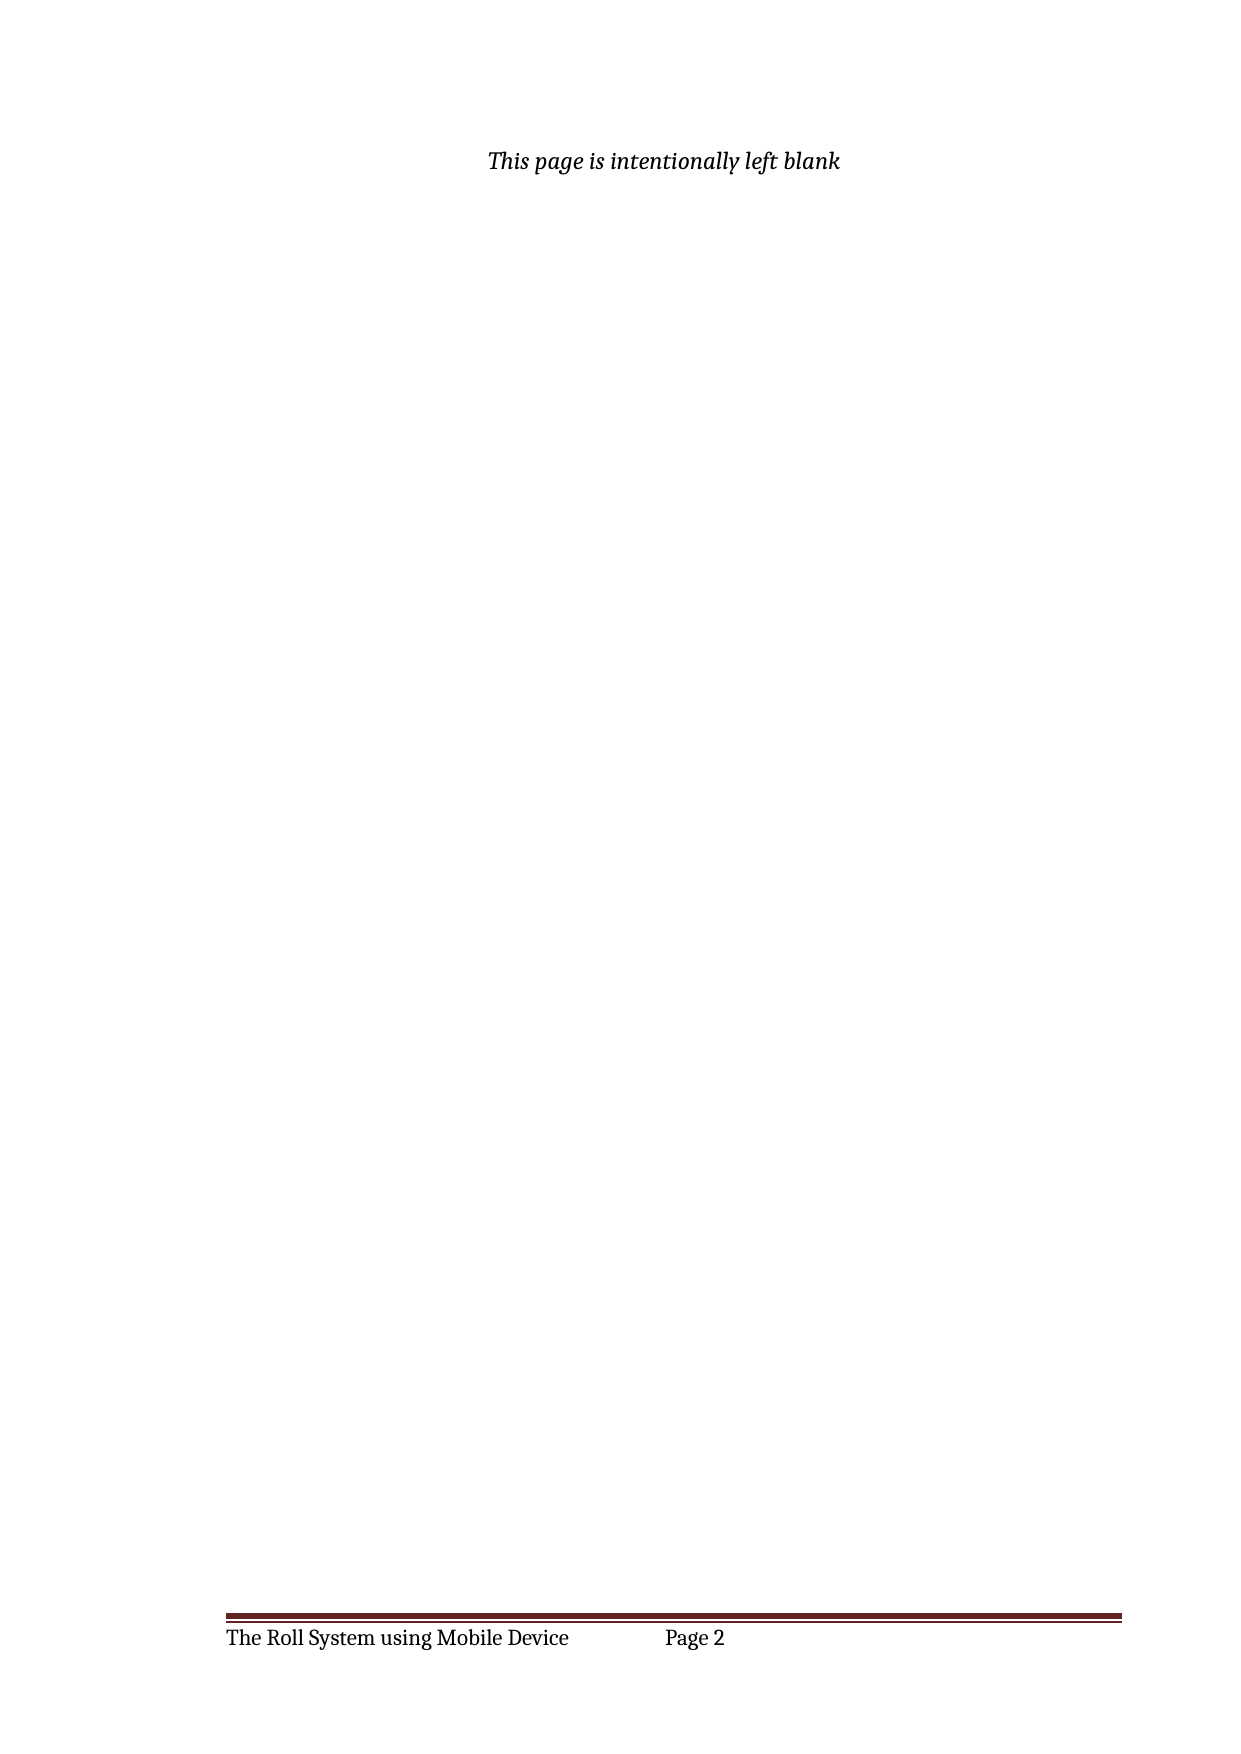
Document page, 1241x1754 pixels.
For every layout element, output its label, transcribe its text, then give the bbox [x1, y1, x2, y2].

text This page is intentionally left blank [207, 147, 1122, 176]
